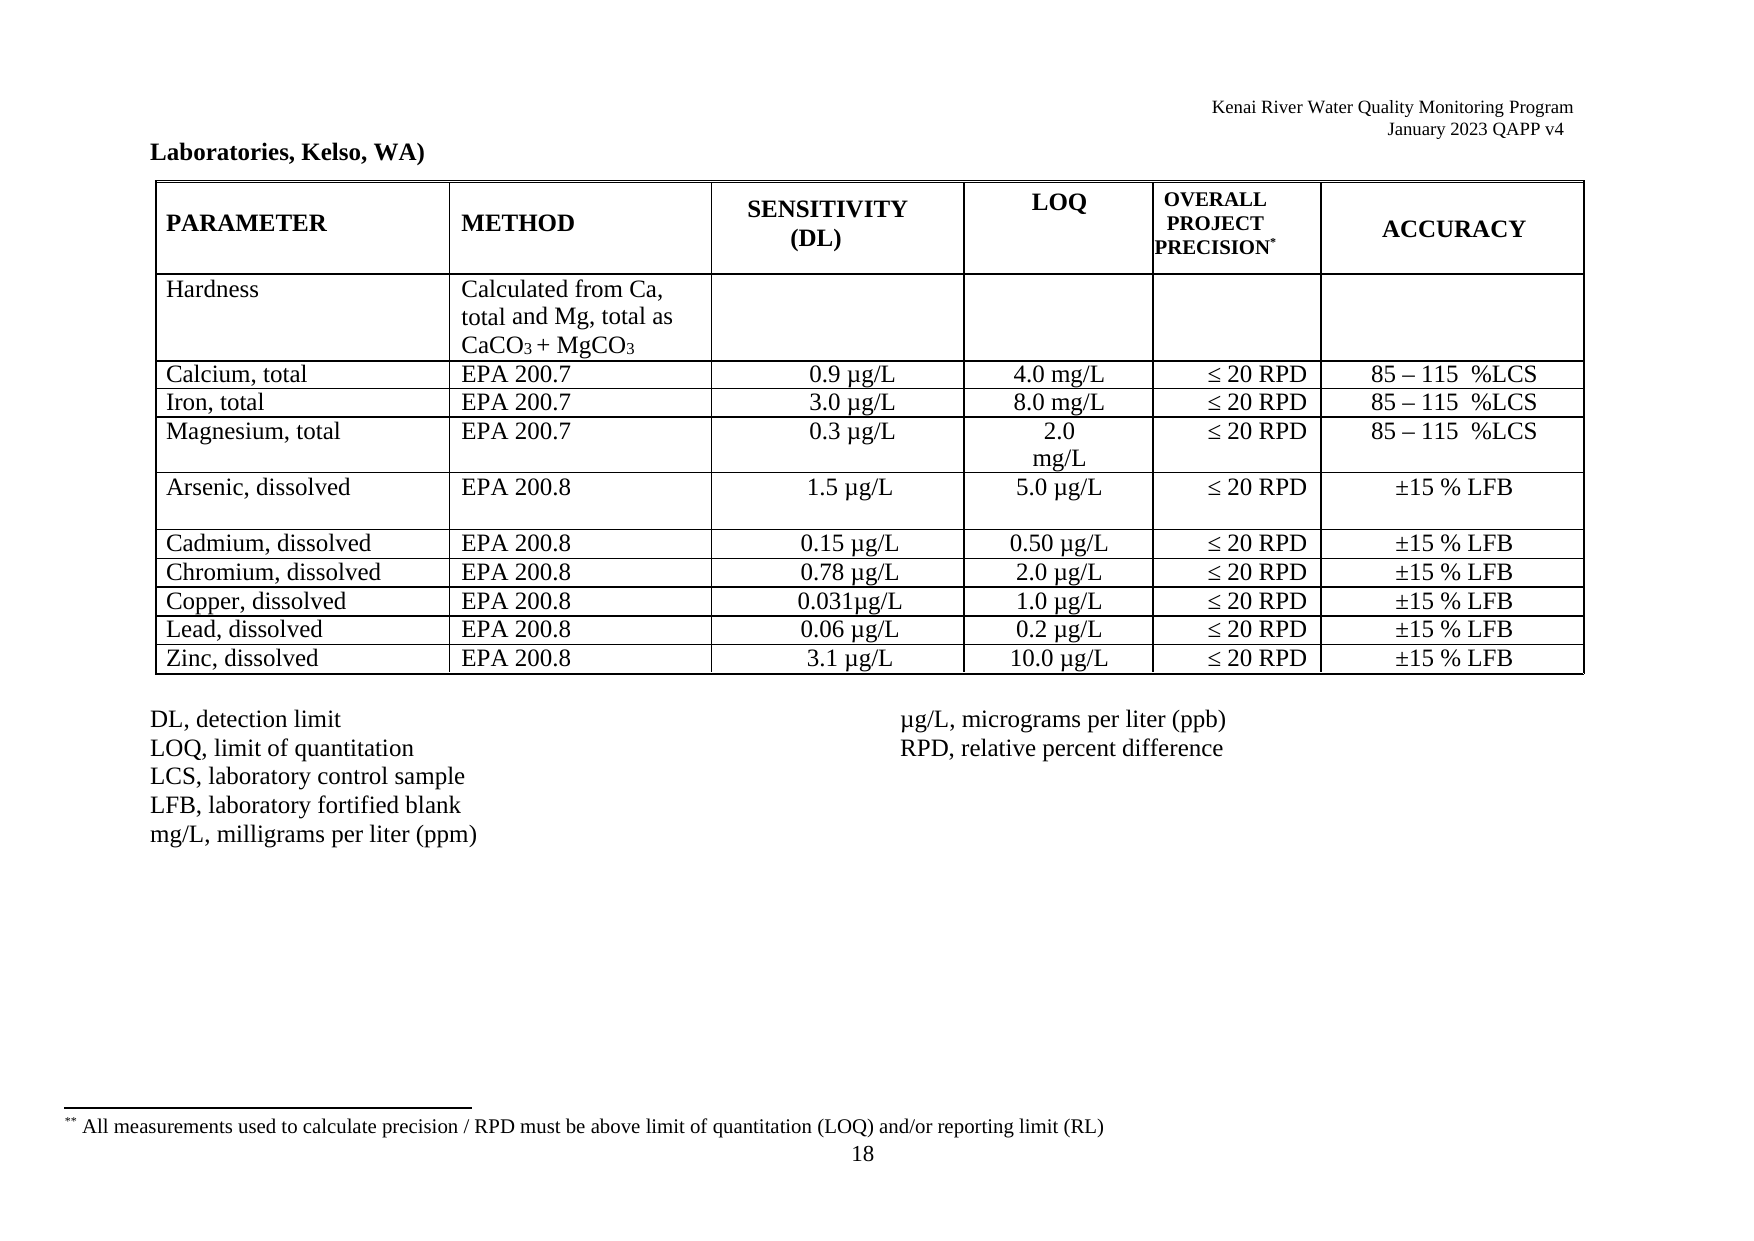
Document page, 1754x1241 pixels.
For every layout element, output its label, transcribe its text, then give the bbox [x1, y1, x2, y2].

table_header LOQ [965, 183, 1152, 273]
table_cell Chromium, dissolved [157, 559, 449, 586]
table_cell ≤ 20 RPD [1154, 389, 1320, 416]
table_cell 0.06 µg/L [712, 617, 963, 643]
table_cell EPA 200.8 [450, 473, 711, 529]
table_cell [965, 275, 1152, 360]
table_header PARAMETER [157, 183, 449, 273]
table_cell Magnesium, total [157, 418, 449, 471]
table_cell [1154, 275, 1320, 360]
table_cell EPA 200.7 [450, 389, 711, 416]
table_cell Arsenic, dissolved [157, 473, 449, 529]
table_cell 0.78 µg/L [712, 559, 963, 586]
table_cell ±15 % LFB [1322, 473, 1583, 529]
table_cell ≤ 20 RPD [1154, 588, 1320, 615]
table_cell 8.0 mg/L [965, 389, 1152, 416]
table_cell 0.15 µg/L [712, 530, 963, 557]
table_cell [712, 275, 963, 360]
table_cell 85 – 115 %LCS [1322, 418, 1583, 471]
table_cell 85 – 115 %LCS [1322, 389, 1583, 416]
table_cell ±15 % LFB [1322, 617, 1583, 643]
table_cell ≤ 20 RPD [1154, 645, 1320, 672]
table_cell Calculated from Ca, total and Mg, total as CaCO3 + MgCO3 [450, 275, 711, 360]
table_cell ±15 % LFB [1322, 559, 1583, 586]
text DL, detection limit µg/L, micrograms per liter (ppb) [150, 704, 1691, 733]
table_cell 2.0 mg/L [965, 418, 1152, 471]
table_cell ±15 % LFB [1322, 530, 1583, 557]
table_cell 0.3 µg/L [712, 418, 963, 471]
text LOQ, limit of quantitation RPD, relative percent difference LCS, laboratory control sample [150, 733, 1224, 790]
table_header METHOD [450, 183, 711, 273]
table_cell 4.0 mg/L [965, 362, 1152, 388]
table_cell ≤ 20 RPD [1154, 473, 1320, 529]
table_cell Copper, dissolved [157, 588, 449, 615]
table_cell 10.0 µg/L [965, 645, 1152, 672]
table_cell ≤ 20 RPD [1154, 559, 1320, 586]
table_cell 5.0 µg/L [965, 473, 1152, 529]
table_header OVERALL PROJECT PRECISION* [1154, 183, 1320, 273]
table_cell Lead, dissolved [157, 617, 449, 643]
table_cell Hardness [157, 275, 449, 360]
table_header ACCURACY [1322, 183, 1583, 273]
table_cell 2.0 µg/L [965, 559, 1152, 586]
table_cell ≤ 20 RPD [1154, 418, 1320, 471]
table_cell EPA 200.8 [450, 559, 711, 586]
table_cell [1322, 275, 1583, 360]
table_cell 0.031µg/L [712, 588, 963, 615]
table_cell 3.0 µg/L [712, 389, 963, 416]
table_cell ≤ 20 RPD [1154, 617, 1320, 643]
table_cell Cadmium, dissolved [157, 530, 449, 557]
text LFB, laboratory fortified blank mg/L, milligrams per liter (ppm) [150, 790, 479, 848]
table_cell 85 – 115 %LCS [1322, 362, 1583, 388]
table_cell EPA 200.8 [450, 588, 711, 615]
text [150, 137, 1691, 166]
table_cell 0.50 µg/L [965, 530, 1152, 557]
table_cell Iron, total [157, 389, 449, 416]
table_cell EPA 200.8 [450, 617, 711, 643]
table_cell 0.9 µg/L [712, 362, 963, 388]
table_header SENSITIVITY (DL) [712, 183, 963, 273]
table_cell 3.1 µg/L [712, 645, 963, 672]
table_cell ≤ 20 RPD [1154, 362, 1320, 388]
table_cell Zinc, dissolved [157, 645, 449, 672]
table_cell Calcium, total [157, 362, 449, 388]
table_cell EPA 200.8 [450, 645, 711, 672]
table_cell 0.2 µg/L [965, 617, 1152, 643]
table_cell EPA 200.8 [450, 530, 711, 557]
table_cell EPA 200.7 [450, 418, 711, 471]
table_cell ±15 % LFB [1322, 588, 1583, 615]
table_cell EPA 200.7 [450, 362, 711, 388]
table_cell ±15 % LFB [1322, 645, 1583, 672]
table_cell ≤ 20 RPD [1154, 530, 1320, 557]
table_cell 1.5 µg/L [712, 473, 963, 529]
table_cell 1.0 µg/L [965, 588, 1152, 615]
